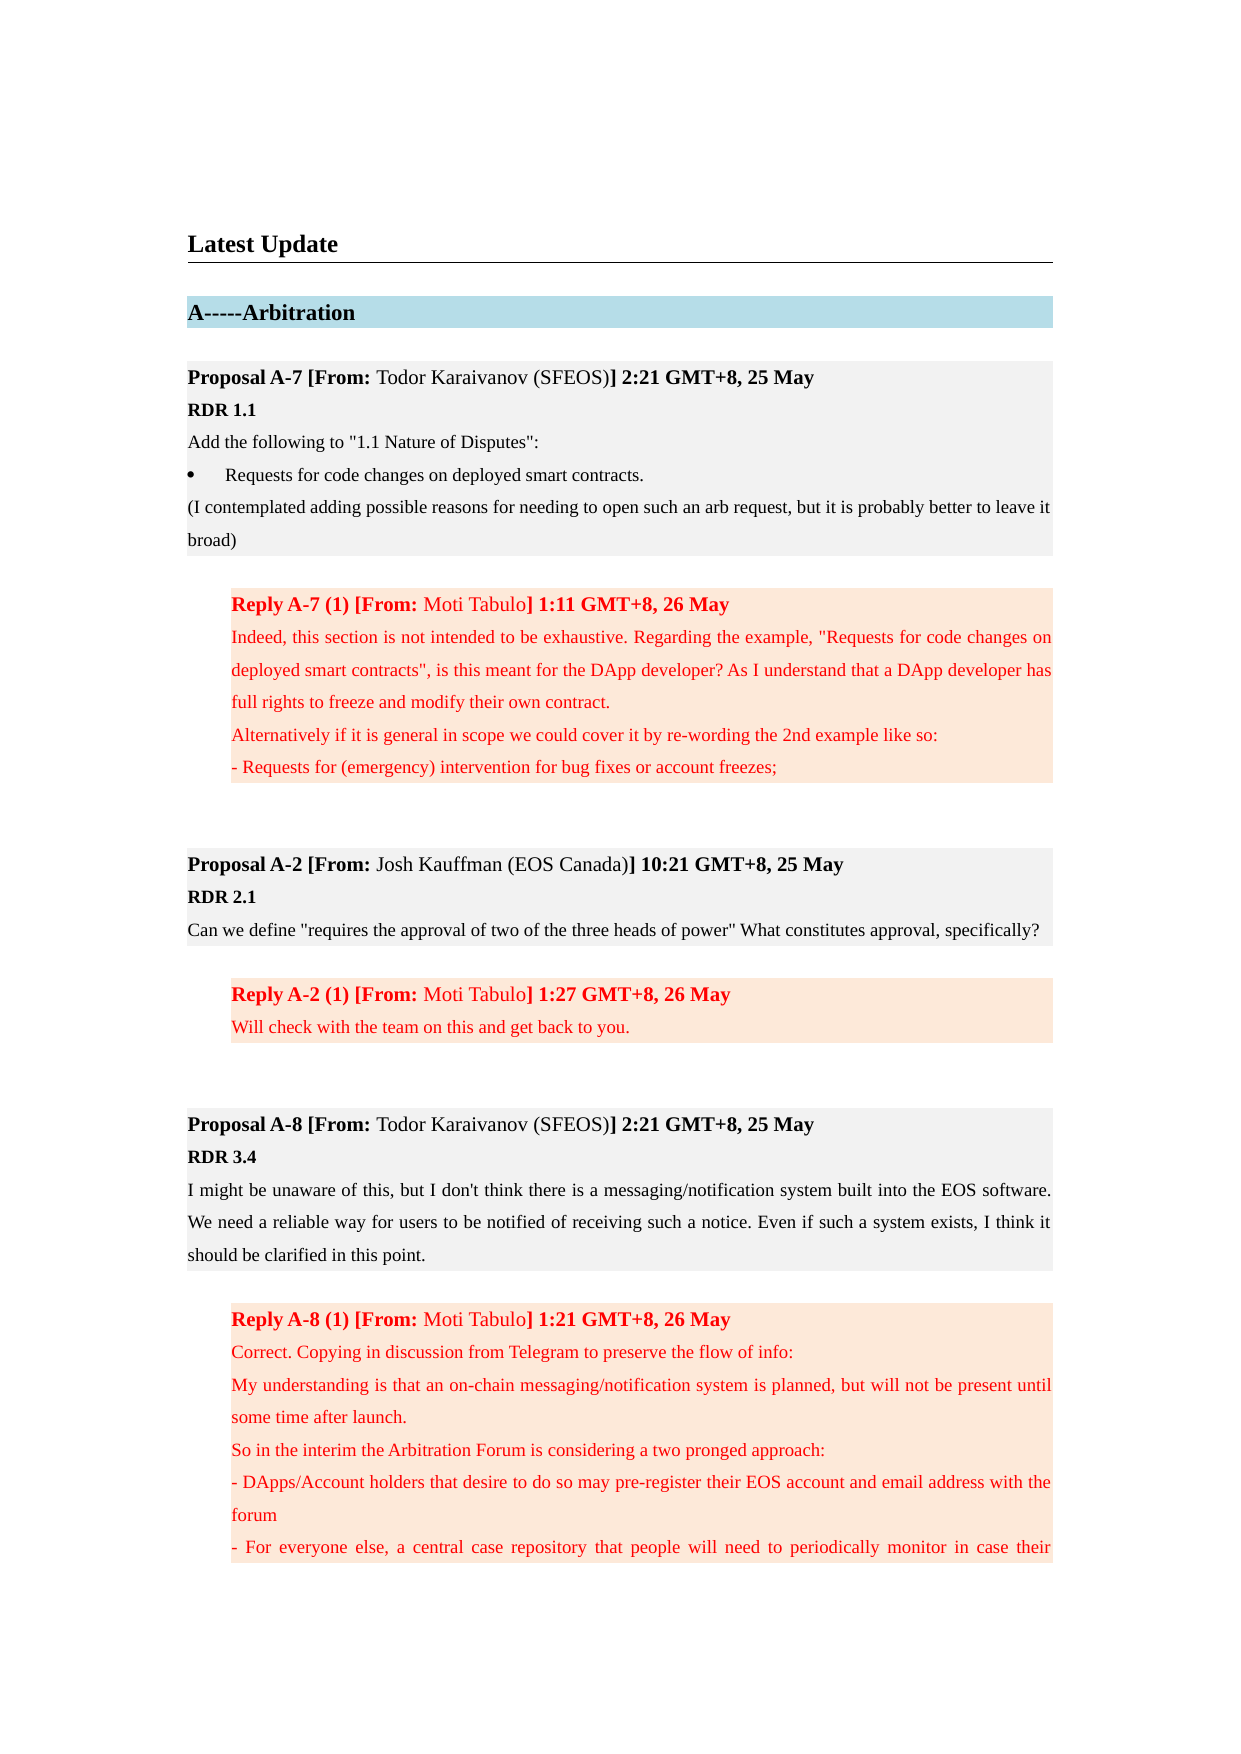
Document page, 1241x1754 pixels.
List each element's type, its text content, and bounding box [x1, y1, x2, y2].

text Will check with the team on this and get back to you. [231, 1011, 1053, 1043]
text Indeed, this section is not intended to be exhaustive. Regarding the example, "Requests for code changes on deployed smart contracts", is this meant for the DApp developer? As I understand that a DApp developer has full rights to freeze and modify their own contract. [231, 621, 1053, 718]
text RDR 2.1 [187, 881, 1053, 913]
text Reply A-2 (1) [From: Moti Tabulo] 1:27 GMT+8, 26 May [231, 978, 1053, 1011]
text My understanding is that an on-chain messaging/notification system is planned, but will not be present until some time after launch. [231, 1368, 1053, 1433]
text Reply A-8 (1) [From: Moti Tabulo] 1:21 GMT+8, 26 May [231, 1303, 1053, 1336]
list Requests for code changes on deployed smart contracts. [187, 458, 1053, 491]
text I might be unaware of this, but I don't think there is a messaging/notification system built into the EOS software. We need a reliable way for users to be notified of receiving such a notice. Even if such a system exists, I think it should be clarified in this point. [187, 1173, 1053, 1271]
text - DApps/Account holders that desire to do so may pre-register their EOS account and email address with the forum [231, 1466, 1053, 1531]
text Proposal A-7 [From: Todor Karaivanov (SFEOS)] 2:21 GMT+8, 25 May [187, 361, 1053, 393]
text Proposal A-8 [From: Todor Karaivanov (SFEOS)] 2:21 GMT+8, 25 May [187, 1108, 1053, 1141]
text Add the following to "1.1 Nature of Disputes": [187, 426, 1053, 458]
text Proposal A-2 [From: Josh Kauffman (EOS Canada)] 10:21 GMT+8, 25 May [187, 848, 1053, 881]
text Latest Update [187, 227, 1053, 263]
text Alternatively if it is general in scope we could cover it by re-wording the 2nd example like so: [231, 718, 1053, 751]
text RDR 3.4 [187, 1141, 1053, 1173]
text RDR 1.1 [187, 393, 1053, 426]
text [231, 1531, 1053, 1563]
text Reply A-7 (1) [From: Moti Tabulo] 1:11 GMT+8, 26 May [231, 588, 1053, 621]
text A-----Arbitration [187, 296, 1053, 328]
text - Requests for (emergency) intervention for bug fixes or account freezes; [231, 751, 1053, 783]
text (I contemplated adding possible reasons for needing to open such an arb request, but it is probably better to leave it broad) [187, 491, 1053, 556]
text So in the interim the Arbitration Forum is considering a two pronged approach: [231, 1433, 1053, 1466]
text Correct. Copying in discussion from Telegram to preserve the flow of info: [231, 1336, 1053, 1368]
text Can we define "requires the approval of two of the three heads of power" What constitutes approval, specifically? [187, 913, 1053, 946]
